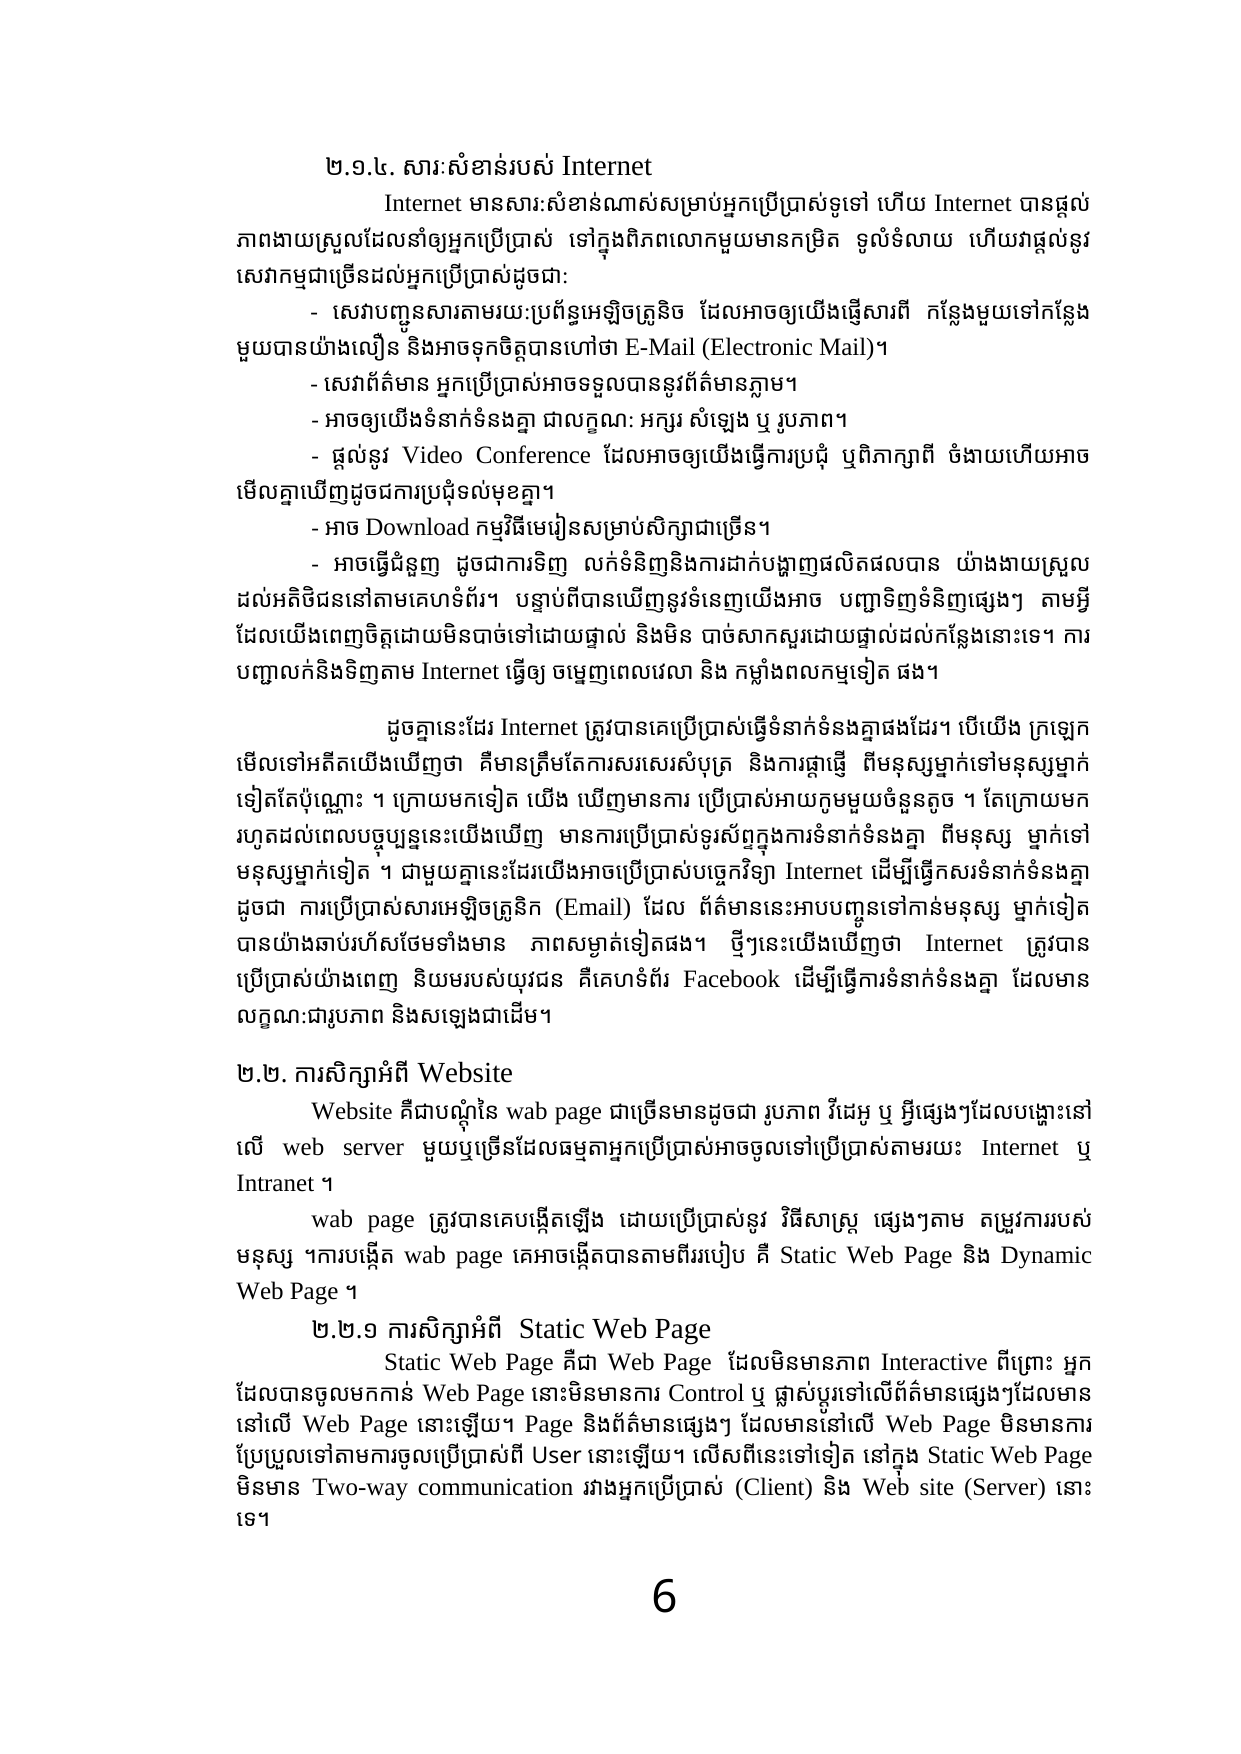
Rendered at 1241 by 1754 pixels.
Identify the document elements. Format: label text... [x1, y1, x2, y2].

text Website គឺជាបណ្តុំនៃ wab page ជាច្រើនមានដូចជា រូបភាព វីដេអូ ឬ​ អ្វីផ្សេងៗដែលបង្ហោះនៅលើ web server មួយឬច្រើនដែលធម្មតាអ្នកប្រើប្រាស់អាចចូលទៅប្រើប្រាស់តាមរយះ Internet ឬ Intranet ។ [236, 1095, 1092, 1198]
list ដូចគ្នានេះដែរ Internet ត្រូវបានគេប្រើប្រាស់ធ្វើទំនាក់ទំនងគ្នាផងដែរ។ បើយើង ក្រឡេកមើលទៅអតីតយើងឃើញថា គឺមានត្រឹមតែការសរសេរសំបុត្រ​ និងការផ្តាផ្ញើ ពីមនុស្សម្នាក់ទៅមនុស្សម្នាក់ទៀតតែប៉ុណ្ណោះ ។ ក្រោយមកទៀត យើង ឃើញមានការ ប្រើប្រាស់អាយកូមមួយចំនួនតូច ។ តែក្រោយមករហូតដល់ពេល​បច្ចុប្បន្ននេះយើងឃើញ មានការប្រើប្រាស់ទូរស័ព្ទក្នុងការទំនាក់ទំនងគ្នា ពីមនុស្ស ម្នាក់ទៅមនុស្សម្នាក់ទៀត ។ ជាមួយគ្នានេះដែរយើងអាចប្រើប្រាស់បច្ចេកវិទ្យា Internet ដើម្បីធ្វើកសរទំនាក់ទំនងគ្នា ដូចជា ការប្រើប្រាស់សារអេឡិចត្រូនិក (Email) ដែល ព័ត៌មាននេះអាបបញ្ចូនទៅកាន់មនុស្ស ម្នាក់ទៀតបានយ៉ាងឆាប់រហ័សថែមទាំងមាន ភាពសម្ងាត់ទៀតផង។ ថ្មីៗនេះយើងឃើញថា Internet ត្រូវបានប្រើប្រាស់យ៉ាងពេញ និយមរបស់យុវជន គឺគេហទំព័រ Facebook ដើម្បីធ្វើការទំនាក់ទំនងគ្នា ដែលមាន លក្ខណ:ជារូបភាព និងសឡេងជាដើម។ [236, 711, 1090, 1030]
text - ​​​សេវាព័ត៌មាន អ្នកប្រើប្រាស់អាចទទួលបាននូវព័ត៌មានភ្លាម។ [236, 367, 1090, 398]
text ២.១.៤. សារៈសំខាន់របស់ Internet [236, 148, 1090, 182]
text Static Web Page​​​​​ គឺជា Web Page​​​​​ ដែលមិនមានភាព Interactive ពីព្រោះ អ្នកដែល​បានចូលមកកាន់ Web Page នោះមិនមានការ Control ឬ ផ្លាស់ប្ដូរទៅ​លើព័ត៌មានផ្សេងៗដែលមាន​នៅលើ Web Page នោះឡើយ។​ Page និង​ព័ត៌មាន​ផ្សេងៗ ដែលមាននៅលើ Web Page មិនមានការ​ប្រែប្រួលទៅតាមការចូល​ប្រើប្រាស់ពី User នោះឡើយ។ លើសពីនេះទៅទៀត នៅក្នុង Static Web Page មិនមាន Two-way communication រវាងអ្នកប្រើប្រាស់ (Client) និង Web site (Server) នោះទេ។ [236, 1346, 1092, 1533]
text - អាចDownload កម្មវិធីមេរៀនសម្រាប់សិក្សាជាច្រើន។ [236, 511, 1090, 542]
text - សេវាបញ្ជូនសារតាមរយ:ប្រព័ន្ធអេឡិចត្រូនិច ដែលអាចឲ្យយើងផ្ញើសារពី កន្លែងមួយទៅកន្លែងមួយបានយ៉ាងលឿន និងអាចទុកចិត្តបានហៅថា E-Mail ​(Electronic Mail)។ [236, 295, 1090, 362]
text ២.២.១ ការសិក្សាអំពី ​​​ Static Web Page​​​​​ [236, 1311, 1092, 1346]
text -​ អាចធ្វើជំនួញ ដូចជាការទិញ លក់ទំនិញ​និងការដាក់បង្ហាញផលិតផលបាន យ៉ាងងាយស្រួលដល់អតិថិជននៅតាមគេហទំព័រ។ បន្ទាប់ពីបានឃើញនូវទំនេញយើងអាច បញ្ជាទិញទំនិញផ្សេងៗ តាមអ្វីដែលយើងពេញចិត្តដោយមិនបាច់ទៅដោយផ្ទាល់ និងមិន បាច់សាកសួរដោយផ្ទាល់ដល់កន្លែងនោះទេ។ ការបញ្ជាលក់និងទិញតាម Internet ធ្វើឲ្យ ចម្នេញពេលវេលា និង កម្លាំងពលកម្មទៀត ផង។ [236, 547, 1090, 686]
text - ផ្តល់នូវ​​ Video Conference ដែលអាចឲ្យយើងធ្វើការប្រជុំ ឬពិភាក្សាពី ចំងាយហើយអាច មើលគ្នាឃើញដូចជការប្រជុំទល់មុខគ្នា។ [236, 439, 1090, 506]
text Internet មានសារ:សំខាន់ណាស់សម្រាប់អ្នកប្រើប្រាស់ទូទៅ ហើយ Internet បានផ្តល់ ភាពងាយស្រួលដែលនាំឲ្យអ្នកប្រើប្រាស់ ទៅក្នុងពិភពលោកមួយមានកម្រិត ទូលំទំលាយ ហើយវាផ្តល់នូវសេវាកម្មជាច្រើនដល់អ្នកប្រើប្រាស់ដូចជា: [236, 187, 1090, 291]
text - អាចឲ្យយើងទំនាក់ទំនងគ្នា ជាលក្ខណ: អក្សរ សំឡេង ឬ រូបភាព។ [236, 403, 1090, 434]
text wab page ត្រូវបានគេបង្កើតឡើង ដោយប្រើប្រាស់នូវ វិធីសាស្ត្រ ផ្សេងៗតាម តម្រួវការរបស់មនុស្ស ។ការបង្កើត wab page គេអាចង្កើតបានតាមពីររបៀប គឺ Static Web Page​​​​​ និង Dynamic Web Page ។ [236, 1203, 1092, 1306]
text ២.២. ការសិក្សាអំពី Website [236, 1056, 1092, 1090]
